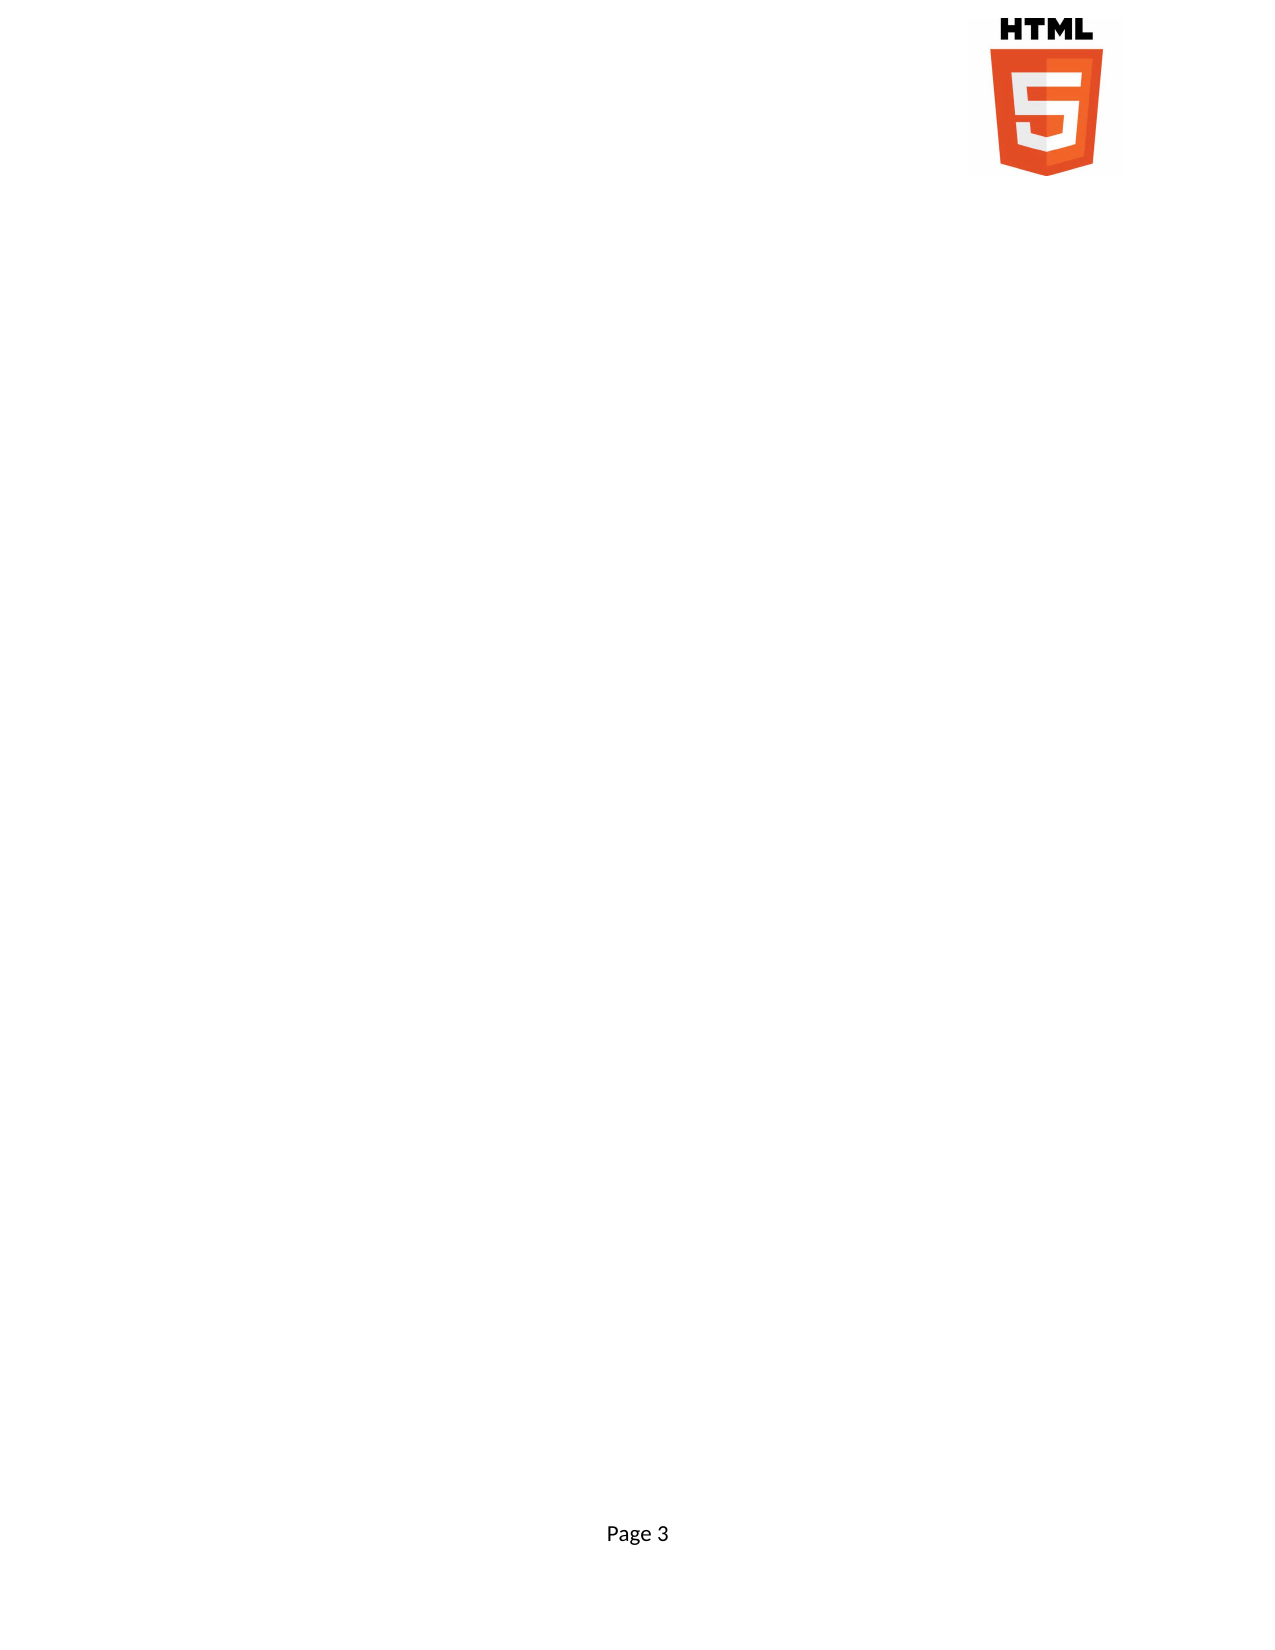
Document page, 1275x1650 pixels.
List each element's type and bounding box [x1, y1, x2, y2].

picture [967, 18, 1125, 176]
